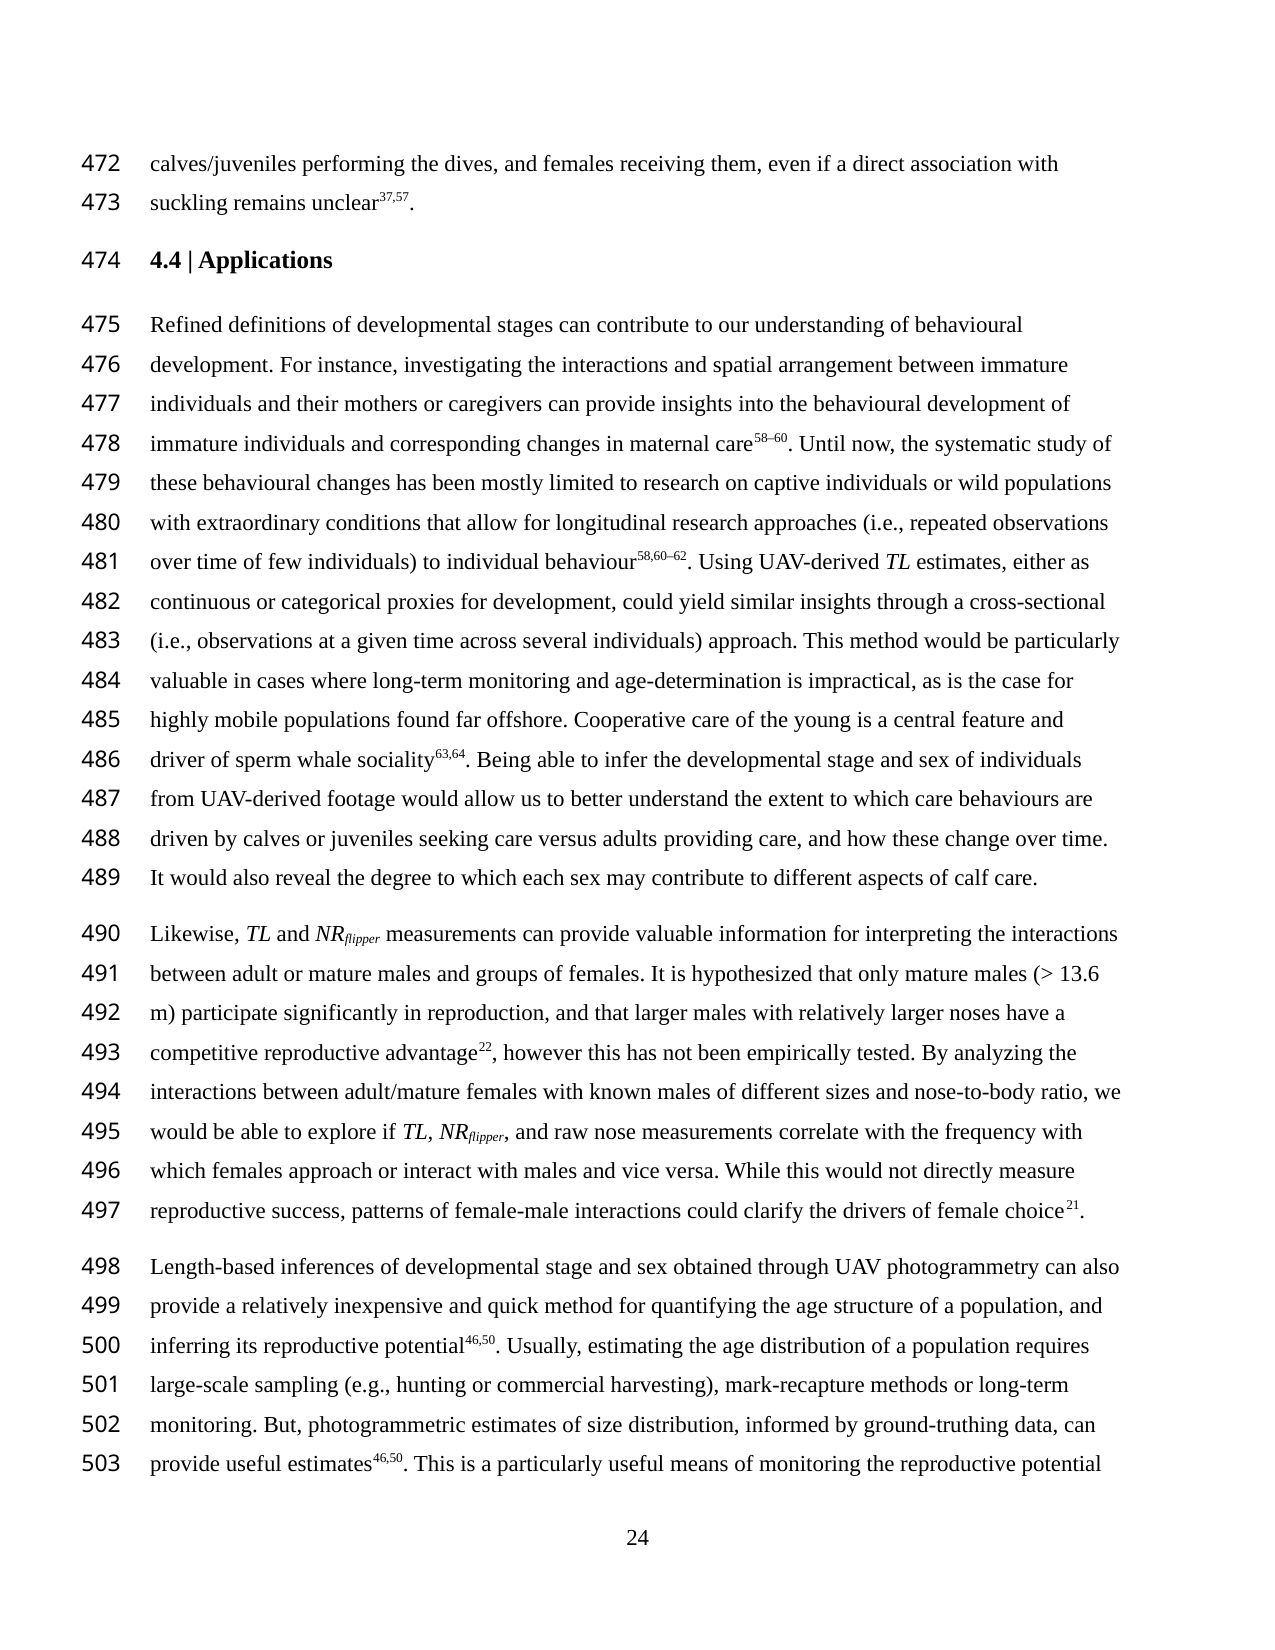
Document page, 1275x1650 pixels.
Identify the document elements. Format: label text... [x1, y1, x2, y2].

subtitle 4.4 | Applications [150, 246, 1125, 274]
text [150, 1253, 1125, 1477]
text Likewise, TL and NRflipper measurements can provide valuable information for interpreting the interactions between adult or mature males and groups of females. It is hypothesized that only mature males (> 13.6 m) participate significantly in reproduction, and that larger males with relatively larger noses have a competitive reproductive advantage22, however this has not been empirically tested. By analyzing the interactions between adult/mature females with known males of different sizes and nose-to-body ratio, we would be able to explore if TL, NRflipper, and raw nose measurements correlate with the frequency with which females approach or interact with males and vice versa. While this would not directly measure reproductive success, patterns of female-male interactions could clarify the drivers of female choice21. [150, 920, 1125, 1223]
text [150, 150, 1125, 216]
text Refined definitions of developmental stages can contribute to our understanding of behavioural development. For instance, investigating the interactions and spatial arrangement between immature individuals and their mothers or caregivers can provide insights into the behavioural development of immature individuals and corresponding changes in maternal care58–60. Until now, the systematic study of these behavioural changes has been mostly limited to research on captive individuals or wild populations with extraordinary conditions that allow for longitudinal research approaches (i.e., repeated observations over time of few individuals) to individual behaviour58,60–62. Using UAV-derived TL estimates, either as continuous or categorical proxies for development, could yield similar insights through a cross-sectional (i.e., observations at a given time across several individuals) approach. This method would be particularly valuable in cases where long-term monitoring and age-determination is impractical, as is the case for highly mobile populations found far offshore. Cooperative care of the young is a central feature and driver of sperm whale sociality63,64. Being able to infer the developmental stage and sex of individuals from UAV-derived footage would allow us to better understand the extent to which care behaviours are driven by calves or juveniles seeking care versus adults providing care, and how these change over time. It would also reveal the degree to which each sex may contribute to different aspects of calf care. [150, 311, 1125, 891]
